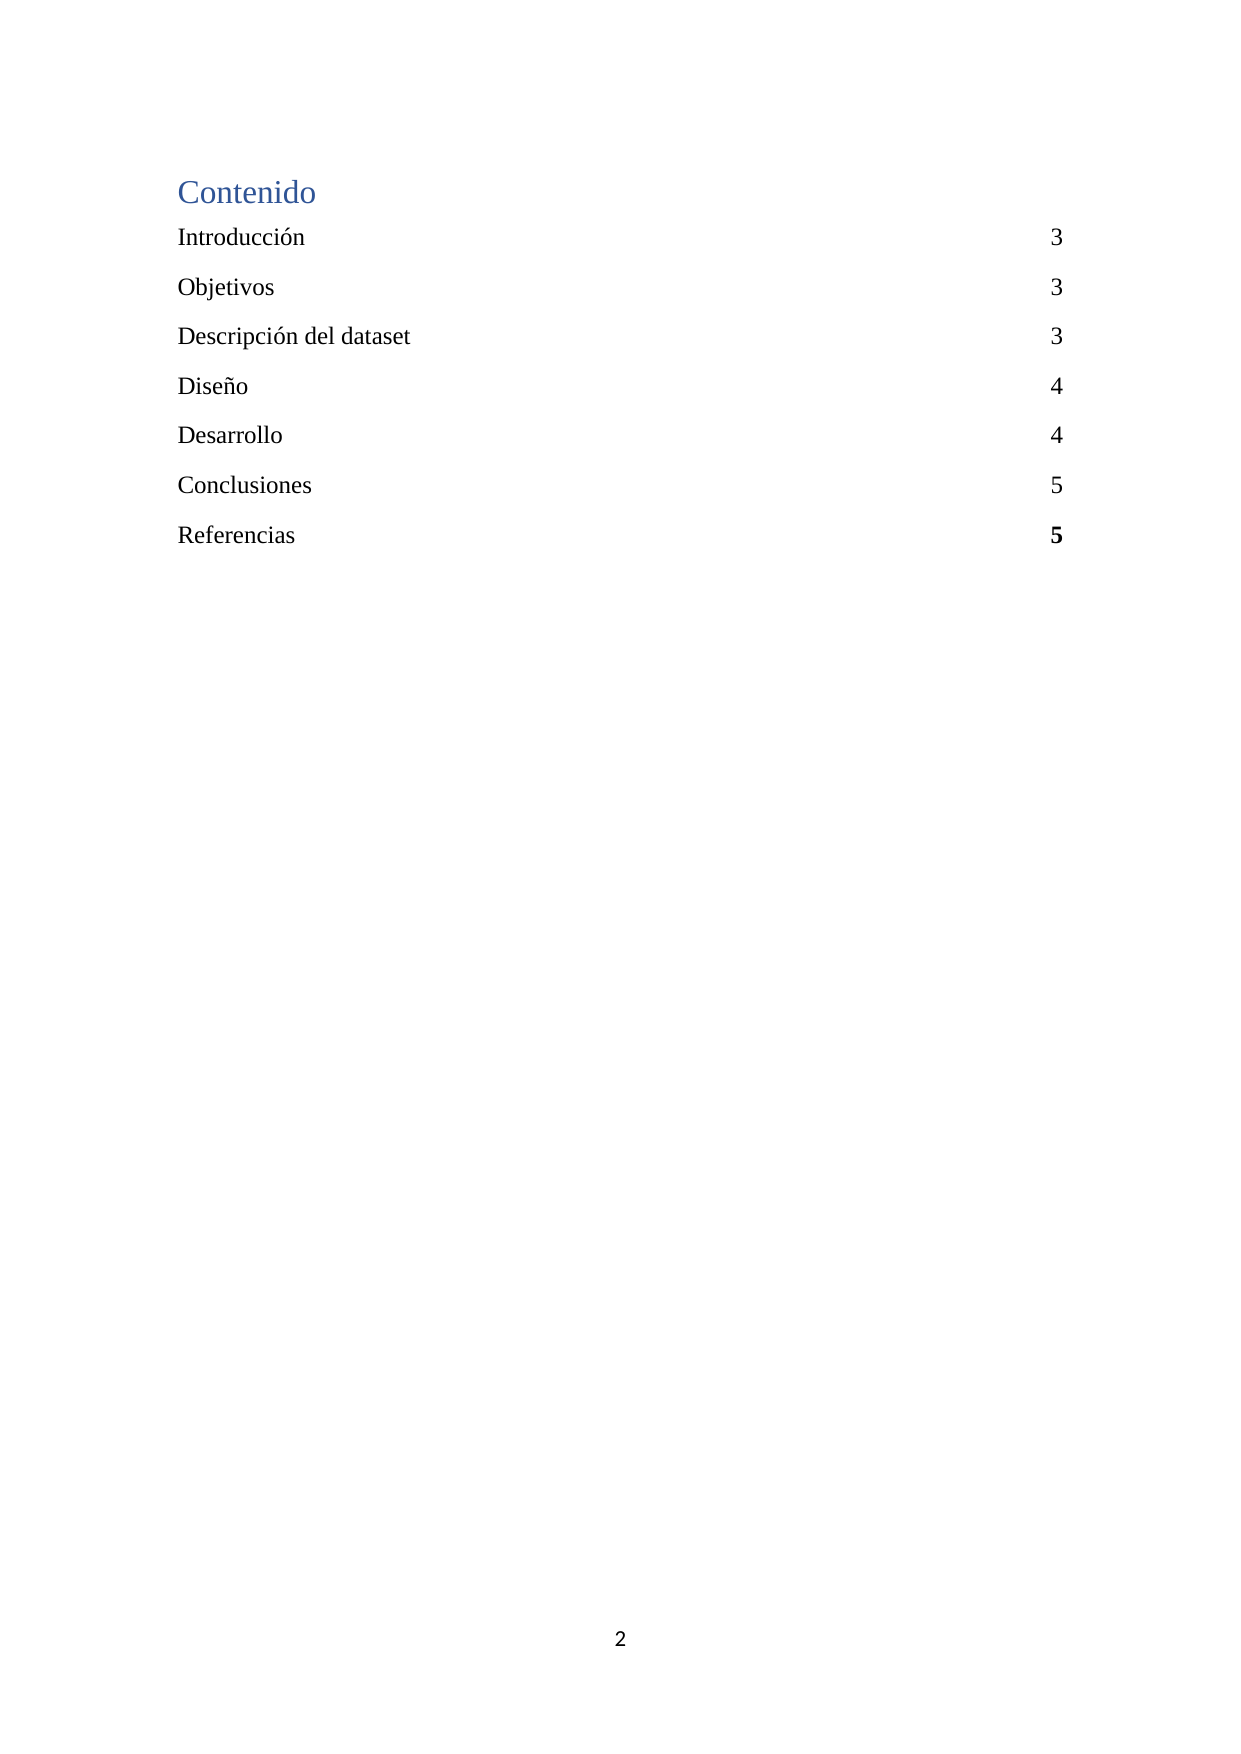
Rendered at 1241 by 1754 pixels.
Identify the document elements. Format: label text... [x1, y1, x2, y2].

text Contenido [177, 173, 1063, 211]
